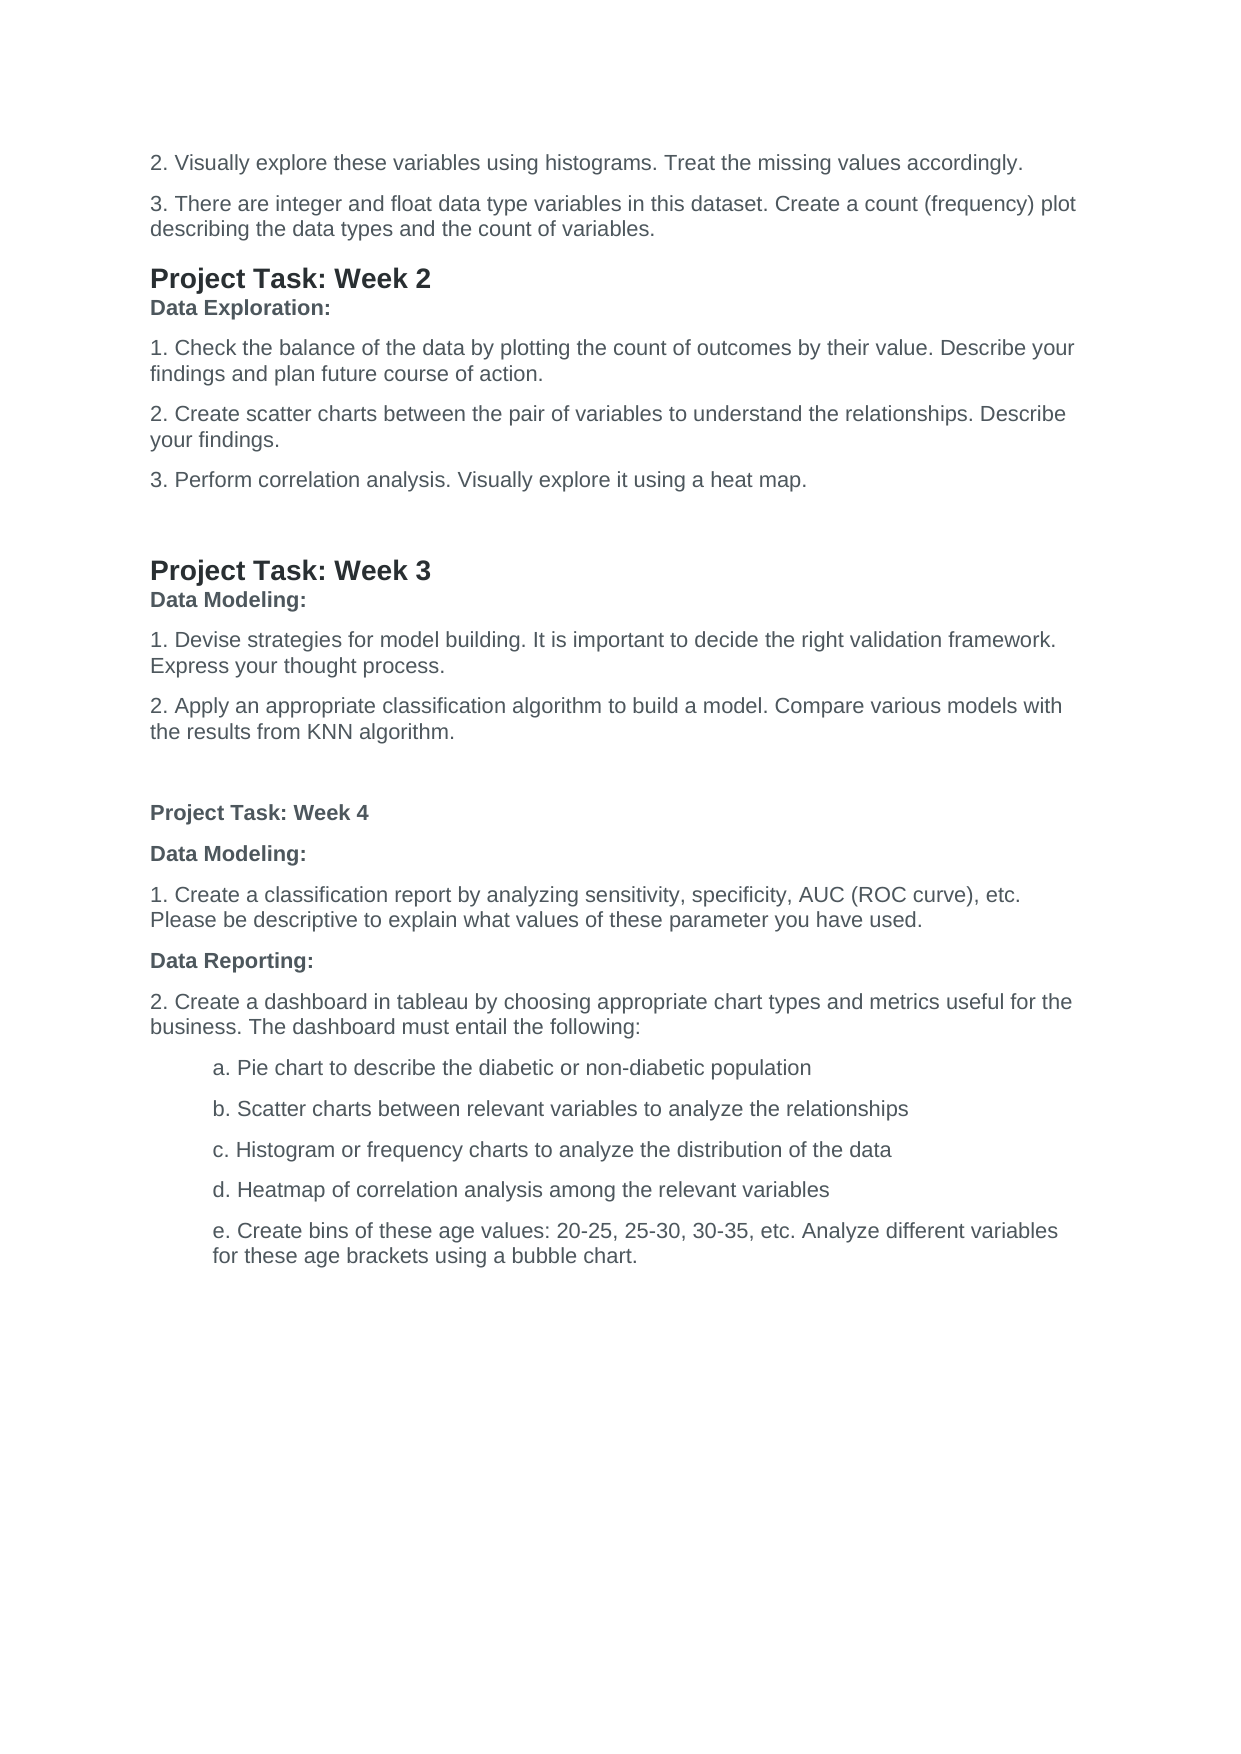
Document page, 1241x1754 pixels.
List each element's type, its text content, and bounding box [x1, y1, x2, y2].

text b. Scatter charts between relevant variables to analyze the relationships [212, 1096, 1090, 1121]
text 3. Perform correlation analysis. Visually explore it using a heat map. [150, 467, 1090, 492]
text Project Task: Week 3 [150, 549, 1090, 586]
text e. Create bins of these age values: 20-25, 25-30, 30-35, etc. Analyze different variables for these age brackets using a bubble chart. [212, 1218, 1090, 1268]
text Data Reporting: [150, 948, 1090, 973]
text 1. Check the balance of the data by plotting the count of outcomes by their value. Describe your findings and plan future course of action. [150, 335, 1090, 386]
text a. Pie chart to describe the diabetic or non-diabetic population [212, 1055, 1090, 1080]
text 1. Devise strategies for model building. It is important to decide the right validation framework. Express your thought process. [150, 627, 1090, 678]
text Project Task: Week 2 [150, 257, 1090, 294]
text 2. Visually explore these variables using histograms. Treat the missing values accordingly. [150, 150, 1090, 175]
text 2. Create a dashboard in tableau by choosing appropriate chart types and metrics useful for the business. The dashboard must entail the following: [150, 989, 1090, 1039]
text 3. There are integer and float data type variables in this dataset. Create a count (frequency) plot describing the data types and the count of variables. [150, 191, 1090, 241]
text d. Heatmap of correlation analysis among the relevant variables [212, 1177, 1090, 1202]
text Data Modeling: [150, 586, 1090, 612]
text Data Modeling: [150, 841, 1090, 866]
text 2. Apply an appropriate classification algorithm to build a model. Compare various models with the results from KNN algorithm. [150, 693, 1090, 744]
text 1. Create a classification report by analyzing sensitivity, specificity, AUC (ROC curve), etc. Please be descriptive to explain what values of these parameter you have used. [150, 882, 1090, 932]
text Project Task: Week 4 [150, 800, 1090, 825]
text 2. Create scatter charts between the pair of variables to understand the relationships. Describe your findings. [150, 401, 1090, 452]
text Data Exploration: [150, 294, 1090, 319]
text c. Histogram or frequency charts to analyze the distribution of the data [212, 1136, 1090, 1162]
